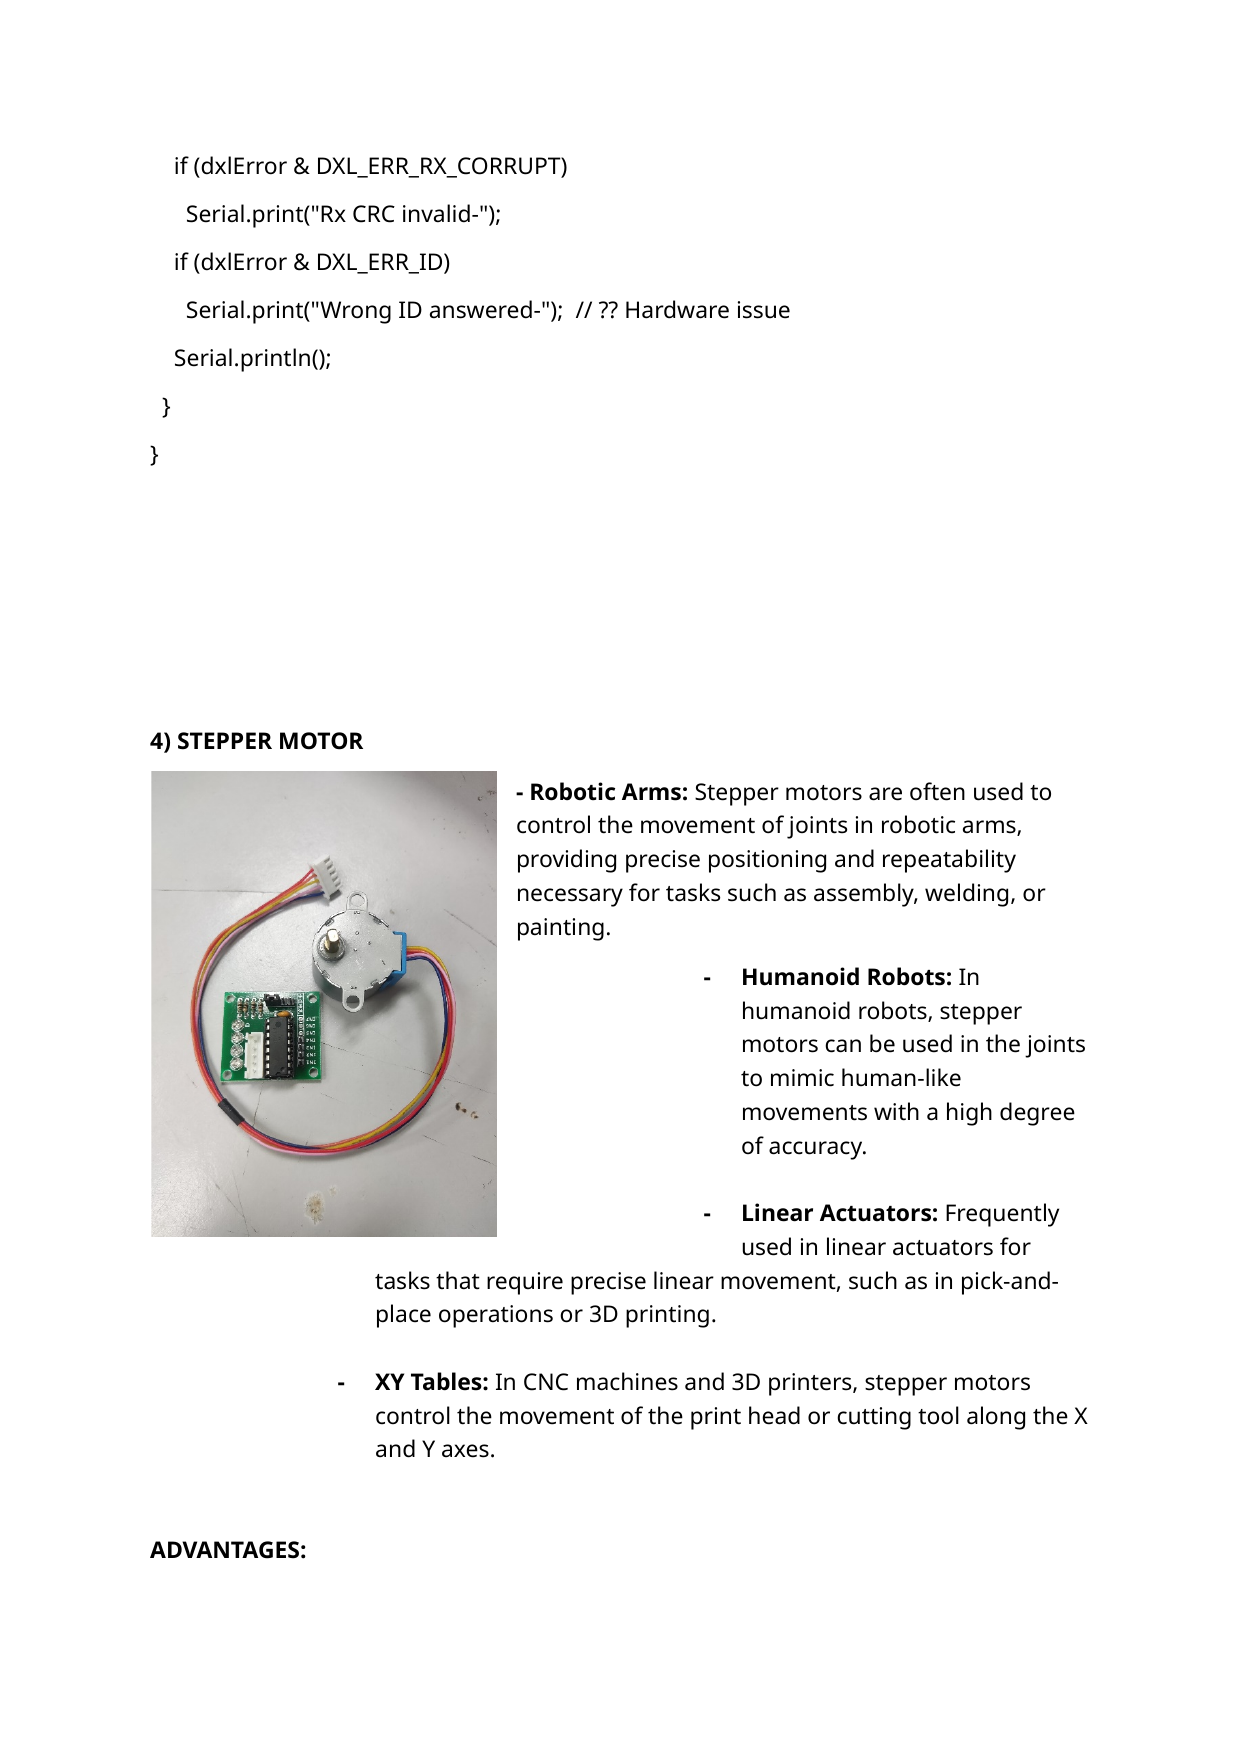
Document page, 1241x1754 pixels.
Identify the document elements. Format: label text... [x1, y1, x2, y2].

list Linear Actuators: Frequently used in linear actuators for tasks that require precise linear movement, such as in pick-and-place operations or 3D printing. [337, 1197, 1090, 1329]
picture [150, 771, 497, 1235]
text if (dxlError & DXL_ERR_ID) [150, 246, 1090, 277]
text Serial.print("Rx CRC invalid-"); [150, 198, 1090, 229]
text if (dxlError & DXL_ERR_RX_CORRUPT) [150, 150, 1090, 181]
text Serial.println(); [150, 342, 1090, 373]
list Humanoid Robots: In humanoid robots, stepper motors can be used in the joints to mimic human-like movements with a high degree of accuracy. [497, 961, 1090, 1161]
text - Robotic Arms: Stepper motors are often used to control the movement of joints in robotic arms, providing precise positioning and repeatability necessary for tasks such as assembly, welding, or painting. [497, 775, 1090, 942]
text 4) STEPPER MOTOR [150, 725, 1090, 756]
text } [150, 389, 1090, 421]
text Serial.print("Wrong ID answered-"); // ?? Hardware issue [150, 294, 1090, 325]
list XY Tables: In CNC machines and 3D printers, stepper motors control the movement of the print head or cutting tool along the X and Y axes. [337, 1366, 1090, 1464]
text ADVANTAGES: [150, 1534, 1090, 1565]
text } [150, 437, 1090, 469]
